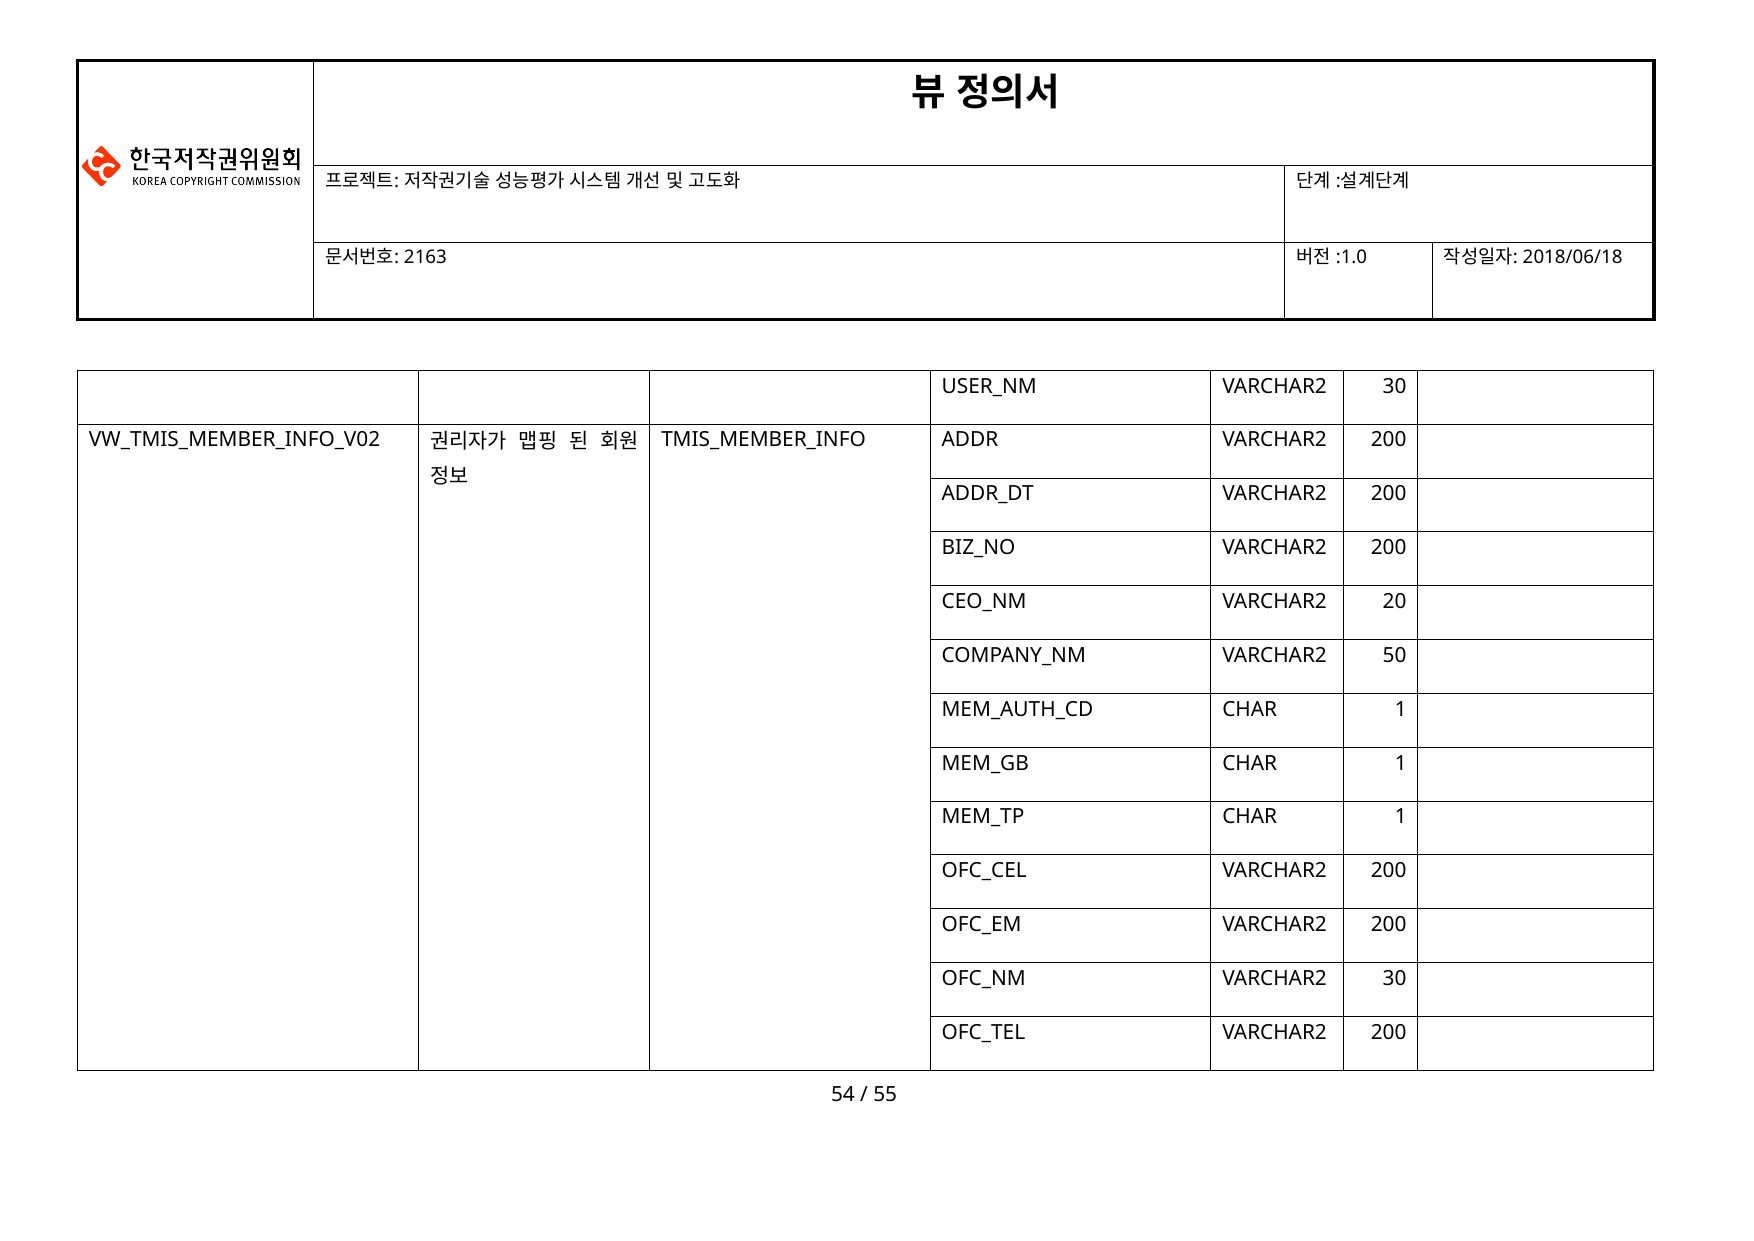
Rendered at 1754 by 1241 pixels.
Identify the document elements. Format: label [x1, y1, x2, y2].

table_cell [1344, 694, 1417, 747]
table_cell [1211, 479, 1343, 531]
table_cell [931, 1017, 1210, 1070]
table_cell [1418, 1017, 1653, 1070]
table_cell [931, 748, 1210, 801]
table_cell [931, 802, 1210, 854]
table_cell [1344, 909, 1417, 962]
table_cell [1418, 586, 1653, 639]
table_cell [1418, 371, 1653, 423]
picture [77, 140, 304, 191]
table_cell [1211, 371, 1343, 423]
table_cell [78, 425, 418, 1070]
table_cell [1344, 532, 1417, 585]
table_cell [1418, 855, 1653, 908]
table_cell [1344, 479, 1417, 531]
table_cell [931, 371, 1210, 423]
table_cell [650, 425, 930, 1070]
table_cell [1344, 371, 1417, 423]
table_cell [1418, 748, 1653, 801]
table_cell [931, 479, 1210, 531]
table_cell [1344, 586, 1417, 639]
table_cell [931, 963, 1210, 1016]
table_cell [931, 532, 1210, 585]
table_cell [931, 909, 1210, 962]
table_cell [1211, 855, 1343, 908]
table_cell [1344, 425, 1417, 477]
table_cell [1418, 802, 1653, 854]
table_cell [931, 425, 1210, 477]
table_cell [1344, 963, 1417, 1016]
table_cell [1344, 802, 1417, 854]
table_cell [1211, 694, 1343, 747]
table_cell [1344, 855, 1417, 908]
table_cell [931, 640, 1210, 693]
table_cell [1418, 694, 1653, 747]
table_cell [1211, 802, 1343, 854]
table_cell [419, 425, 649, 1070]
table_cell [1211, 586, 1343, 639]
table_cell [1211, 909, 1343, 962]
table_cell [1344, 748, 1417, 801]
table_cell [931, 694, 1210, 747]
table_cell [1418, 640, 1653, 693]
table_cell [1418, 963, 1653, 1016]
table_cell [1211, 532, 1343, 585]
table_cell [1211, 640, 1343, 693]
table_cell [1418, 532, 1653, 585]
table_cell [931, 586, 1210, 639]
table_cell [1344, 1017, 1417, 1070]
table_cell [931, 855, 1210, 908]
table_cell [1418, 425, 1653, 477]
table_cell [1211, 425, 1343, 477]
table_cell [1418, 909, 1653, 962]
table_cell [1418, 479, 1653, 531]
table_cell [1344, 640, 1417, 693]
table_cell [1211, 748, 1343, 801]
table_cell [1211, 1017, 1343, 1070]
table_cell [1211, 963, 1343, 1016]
